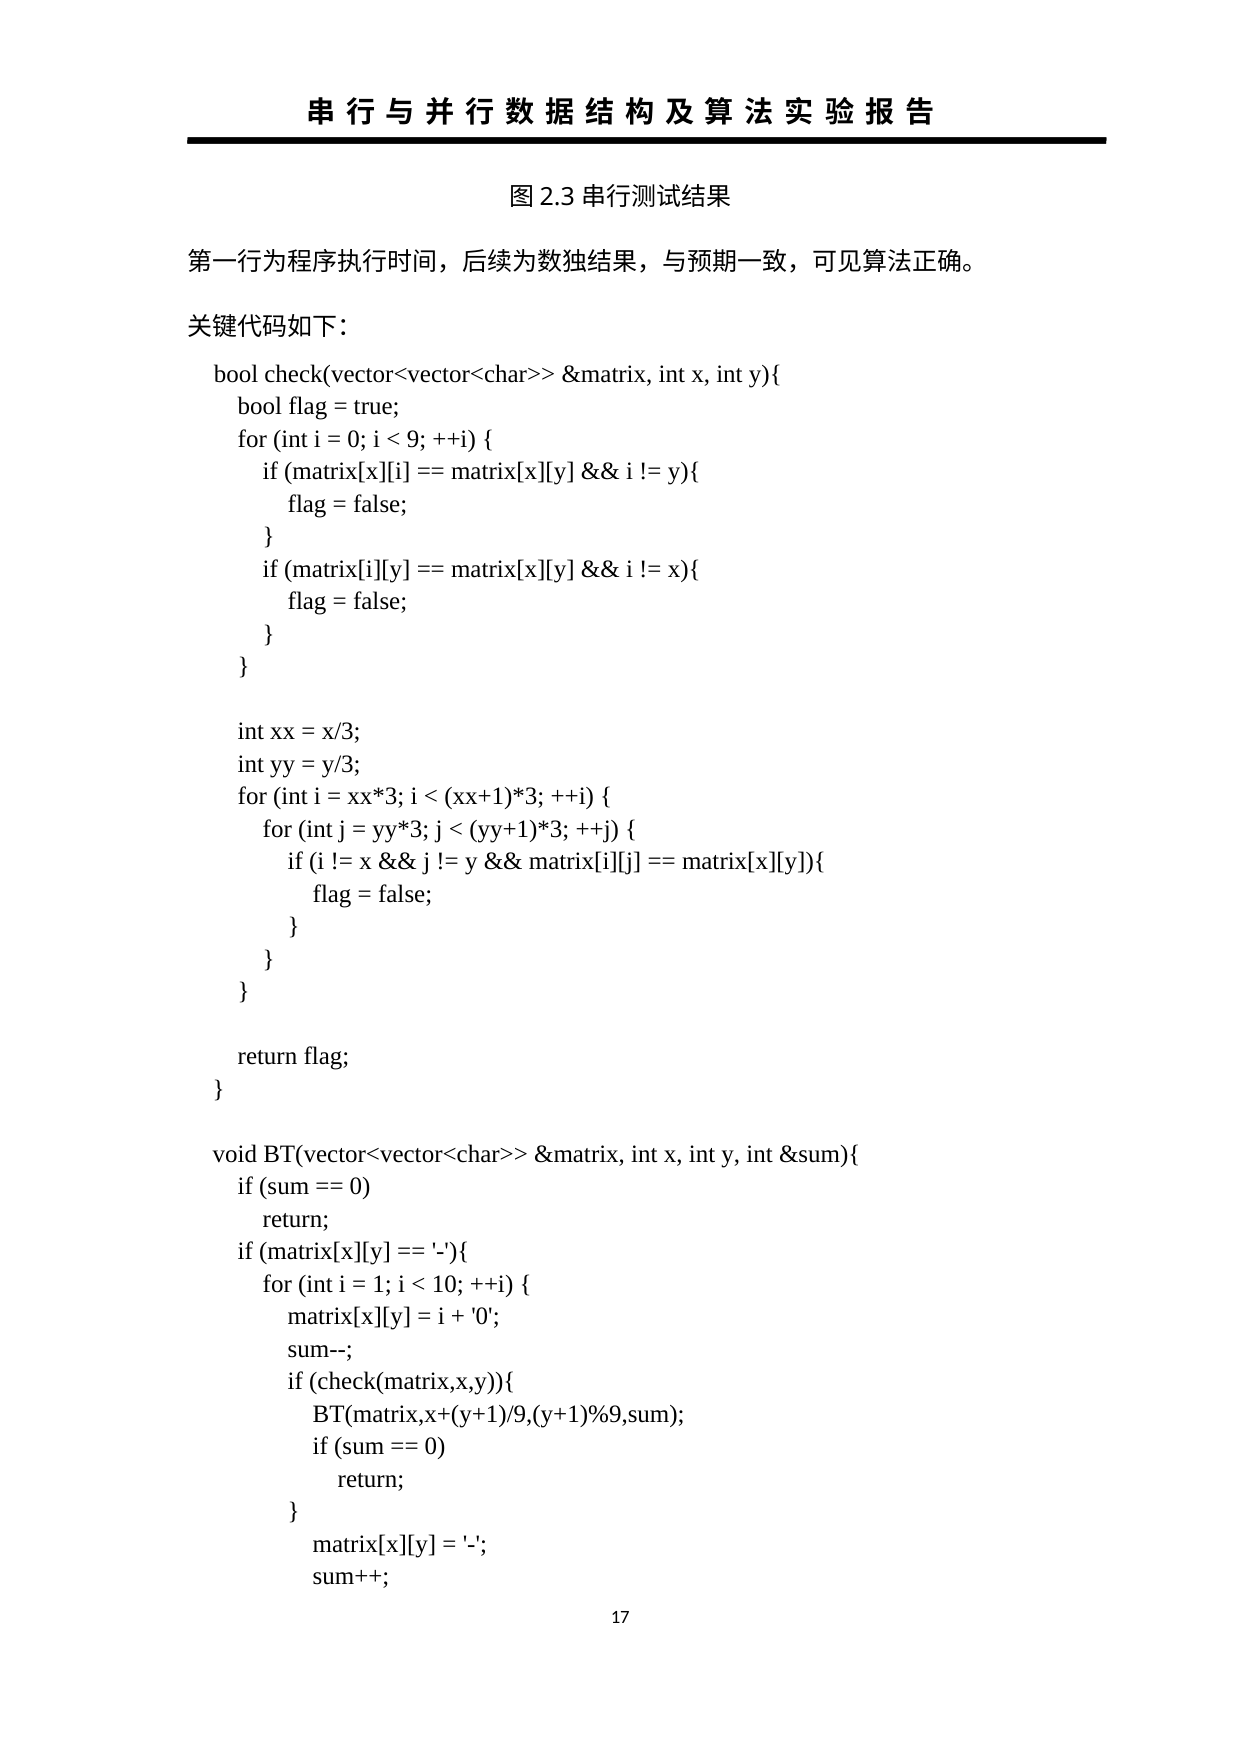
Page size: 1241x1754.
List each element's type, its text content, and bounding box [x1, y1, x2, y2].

text if (i != x && j != y && matrix[i][j] == matrix[x][y]){ [187, 844, 1053, 877]
text } [187, 974, 1053, 1007]
text return; [187, 1202, 1053, 1234]
text sum--; [187, 1332, 1053, 1364]
text bool check(vector<vector<char>> &matrix, int x, int y){ [187, 357, 1053, 389]
text if (matrix[i][y] == matrix[x][y] && i != x){ [187, 552, 1053, 584]
text bool flag = true; [187, 389, 1053, 422]
text 关键代码如下： [187, 292, 1053, 357]
text matrix[x][y] = '-'; [187, 1527, 1053, 1559]
text if (matrix[x][y] == '-'){ [187, 1234, 1053, 1267]
text } [187, 1072, 1053, 1104]
text flag = false; [187, 877, 1053, 909]
text flag = false; [187, 487, 1053, 519]
text 第一行为程序执行时间，后续为数独结果，与预期一致，可见算法正确。 [187, 227, 1053, 292]
text return; [187, 1462, 1053, 1494]
text } [187, 942, 1053, 974]
text BT(matrix,x+(y+1)/9,(y+1)%9,sum); [187, 1397, 1053, 1429]
text void BT(vector<vector<char>> &matrix, int x, int y, int &sum){ [187, 1137, 1053, 1169]
text matrix[x][y] = i + '0'; [187, 1299, 1053, 1332]
text sum++; [187, 1559, 1053, 1592]
text return flag; [187, 1039, 1053, 1072]
text } [187, 909, 1053, 942]
text int xx = x/3; [187, 714, 1053, 747]
text for (int i = xx*3; i < (xx+1)*3; ++i) { [187, 779, 1053, 812]
text 图2.3 串行测试结果 [187, 162, 1053, 227]
text } [187, 519, 1053, 552]
text if (check(matrix,x,y)){ [187, 1364, 1053, 1397]
text int yy = y/3; [187, 747, 1053, 779]
text for (int i = 1; i < 10; ++i) { [187, 1267, 1053, 1299]
text } [187, 649, 1053, 682]
text for (int i = 0; i < 9; ++i) { [187, 422, 1053, 454]
text flag = false; [187, 584, 1053, 617]
text if (sum == 0) [187, 1429, 1053, 1462]
text } [187, 1494, 1053, 1527]
text if (sum == 0) [187, 1169, 1053, 1202]
text if (matrix[x][i] == matrix[x][y] && i != y){ [187, 454, 1053, 487]
text for (int j = yy*3; j < (yy+1)*3; ++j) { [187, 812, 1053, 844]
text } [187, 617, 1053, 649]
